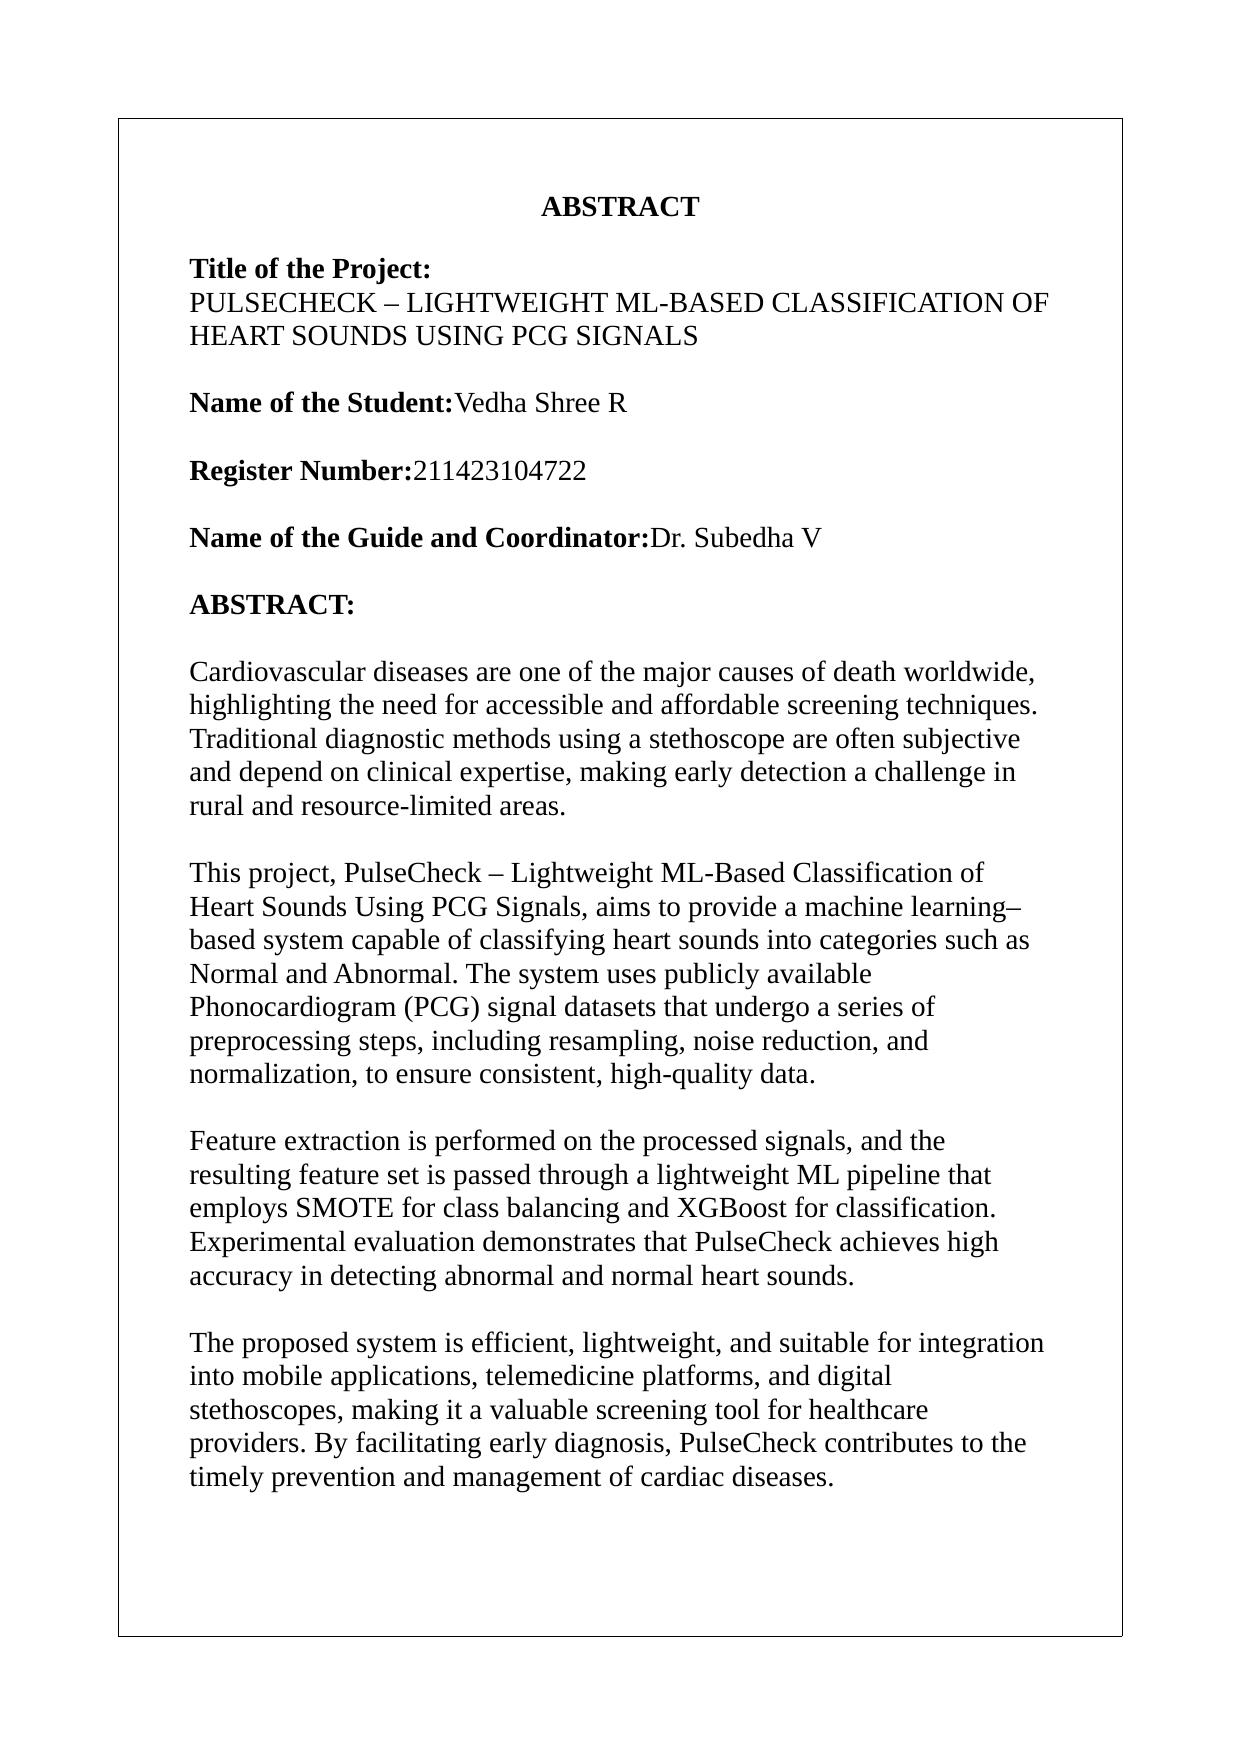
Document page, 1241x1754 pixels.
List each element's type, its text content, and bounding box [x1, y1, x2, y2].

text Cardiovascular diseases are one of the major causes of death worldwide, highlighting the need for accessible and affordable screening techniques. Traditional diagnostic methods using a stethoscope are often subjective and depend on clinical expertise, making early detection a challenge in rural and resource-limited areas. This project, PulseCheck – Lightweight ML-Based Classification of Heart Sounds Using PCG Signals, aims to provide a machine learning–based system capable of classifying heart sounds into categories such as Normal and Abnormal. The system uses publicly available Phonocardiogram (PCG) signal datasets that undergo a series of preprocessing steps, including resampling, noise reduction, and normalization, to ensure consistent, high-quality data. Feature extraction is performed on the processed signals, and the resulting feature set is passed through a lightweight ML pipeline that employs SMOTE for class balancing and XGBoost for classification. Experimental evaluation demonstrates that PulseCheck achieves high accuracy in detecting abnormal and normal heart sounds. The proposed system is efficient, lightweight, and suitable for integration into mobile applications, telemedicine platforms, and digital stethoscopes, making it a valuable screening tool for healthcare providers. By facilitating early diagnosis, PulseCheck contributes to the timely prevention and management of cardiac diseases. [189, 654, 1051, 1521]
text ABSTRACT [189, 189, 1051, 251]
text Title of the Project: PULSECHECK – LIGHTWEIGHT ML-BASED CLASSIFICATION OF HEART SOUNDS USING PCG SIGNALS Name of the Student:Vedha Shree R Register Number:211423104722 Name of the Guide and Coordinator:Dr. Subedha V [189, 251, 1051, 553]
text ABSTRACT: [189, 553, 1051, 620]
